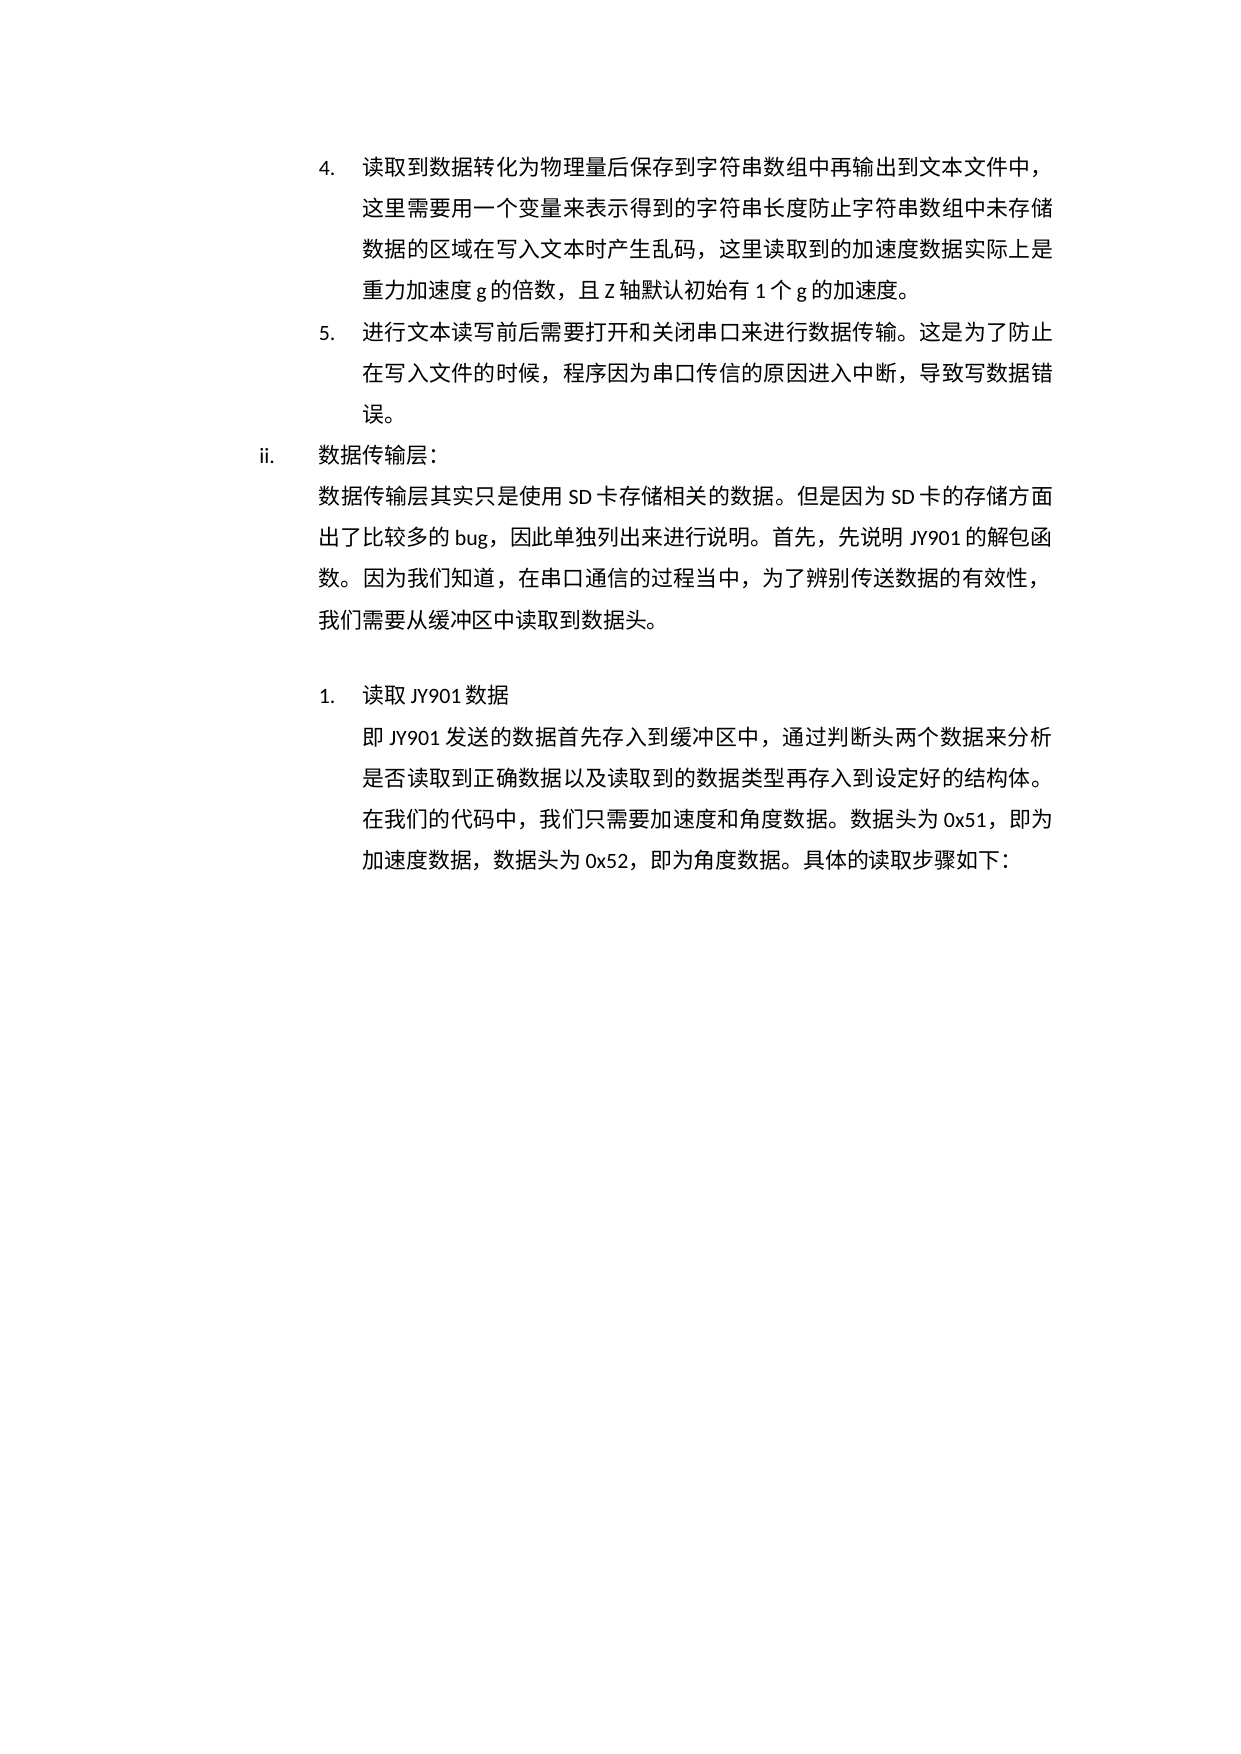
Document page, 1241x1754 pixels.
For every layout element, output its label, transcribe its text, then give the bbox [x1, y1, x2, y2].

list 读取JY901数据 [318, 678, 1053, 710]
list 数据传输层： [275, 438, 1053, 470]
list 数据传输层其实只是使用SD卡存储相关的数据。但是因为SD卡的存储方面出了比较多的bug，因此单独列出来进行说明。首先，先说明JY901的解包函数。因为我们知道，在串口通信的过程当中，为了辨别传送数据的有效性，我们需要从缓冲区中读取到数据头。 [318, 479, 1053, 634]
list 读取到数据转化为物理量后保存到字符串数组中再输出到文本文件中，这里需要用一个变量来表示得到的字符串长度防止字符串数组中未存储数据的区域在写入文本时产生乱码，这里读取到的加速度数据实际上是重力加速度g的倍数，且Z轴默认初始有1个g的加速度。 [318, 150, 1053, 305]
list 进行文本读写前后需要打开和关闭串口来进行数据传输。这是为了防止在写入文件的时候，程序因为串口传信的原因进入中断，导致写数据错误。 [318, 314, 1053, 428]
list 即JY901发送的数据首先存入到缓冲区中，通过判断头两个数据来分析是否读取到正确数据以及读取到的数据类型再存入到设定好的结构体。在我们的代码中，我们只需要加速度和角度数据。数据头为0x51，即为加速度数据，数据头为0x52，即为角度数据。具体的读取步骤如下： [362, 719, 1053, 874]
